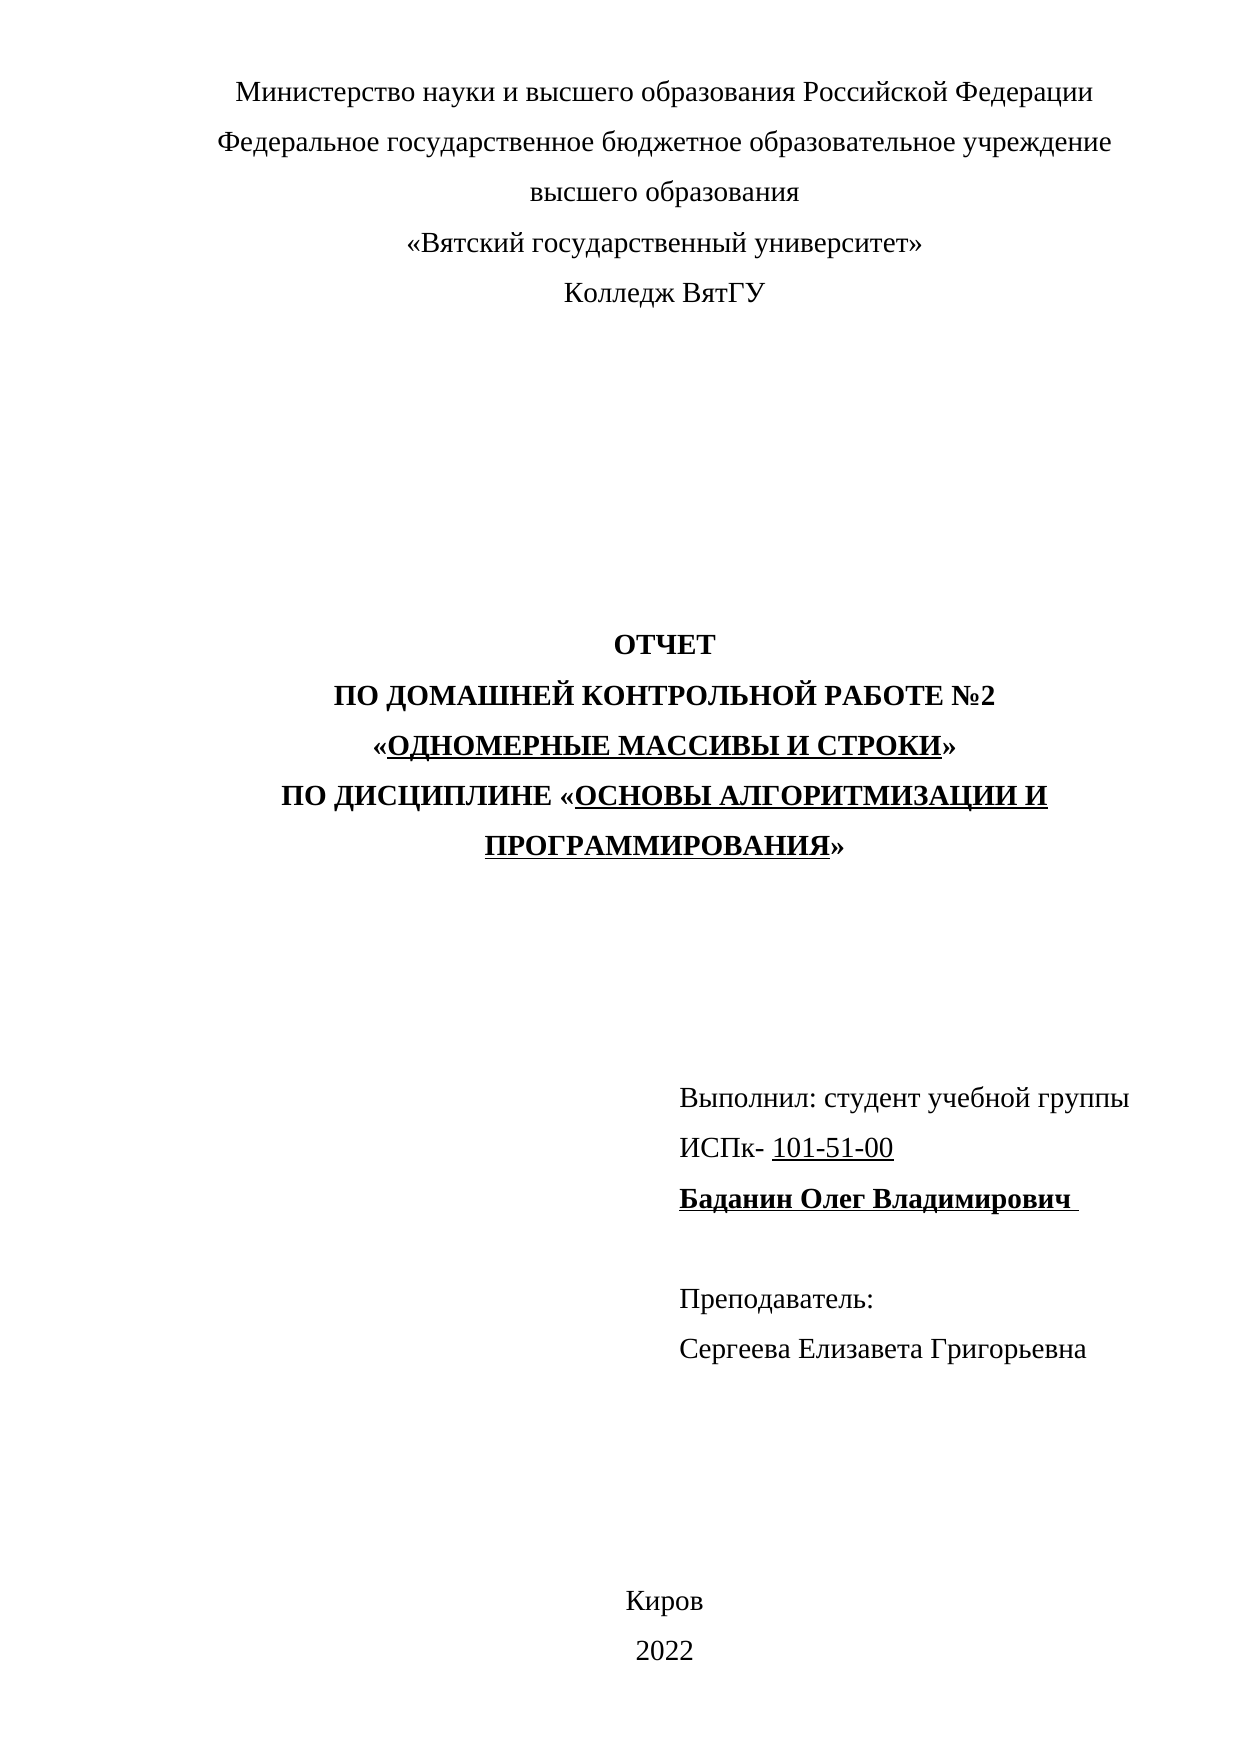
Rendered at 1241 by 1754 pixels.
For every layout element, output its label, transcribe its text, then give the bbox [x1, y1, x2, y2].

text Выполнил: студент учебной группы [679, 1080, 1152, 1114]
text 2022 [177, 1633, 1152, 1667]
text Баданин Олег Владимирович [679, 1181, 1152, 1214]
text «ОДНОМЕРНЫЕ МАССИВЫ И СТРОКИ» [177, 728, 1152, 761]
text Преподаватель: [679, 1281, 1152, 1315]
text Колледж ВятГУ [177, 275, 1152, 309]
text ПО ДИСЦИПЛИНЕ «ОСНОВЫ АЛГОРИТМИЗАЦИИ И ПРОГРАММИРОВАНИЯ» [177, 778, 1152, 862]
text Киров [177, 1583, 1152, 1617]
text высшего образования [177, 174, 1152, 208]
text ИСПк- 101-51-00 [679, 1130, 1152, 1164]
text Министерство науки и высшего образования Российской Федерации [177, 74, 1152, 107]
text Сергеева Елизавета Григорьевна [679, 1332, 1152, 1365]
text ОТЧЕТ [177, 627, 1152, 661]
text «Вятский государственный университет» [177, 225, 1152, 258]
text Федеральное государственное бюджетное образовательное учреждение [177, 124, 1152, 158]
text ПО ДОМАШНЕЙ КОНТРОЛЬНОЙ РАБОТЕ №2 [177, 678, 1152, 711]
